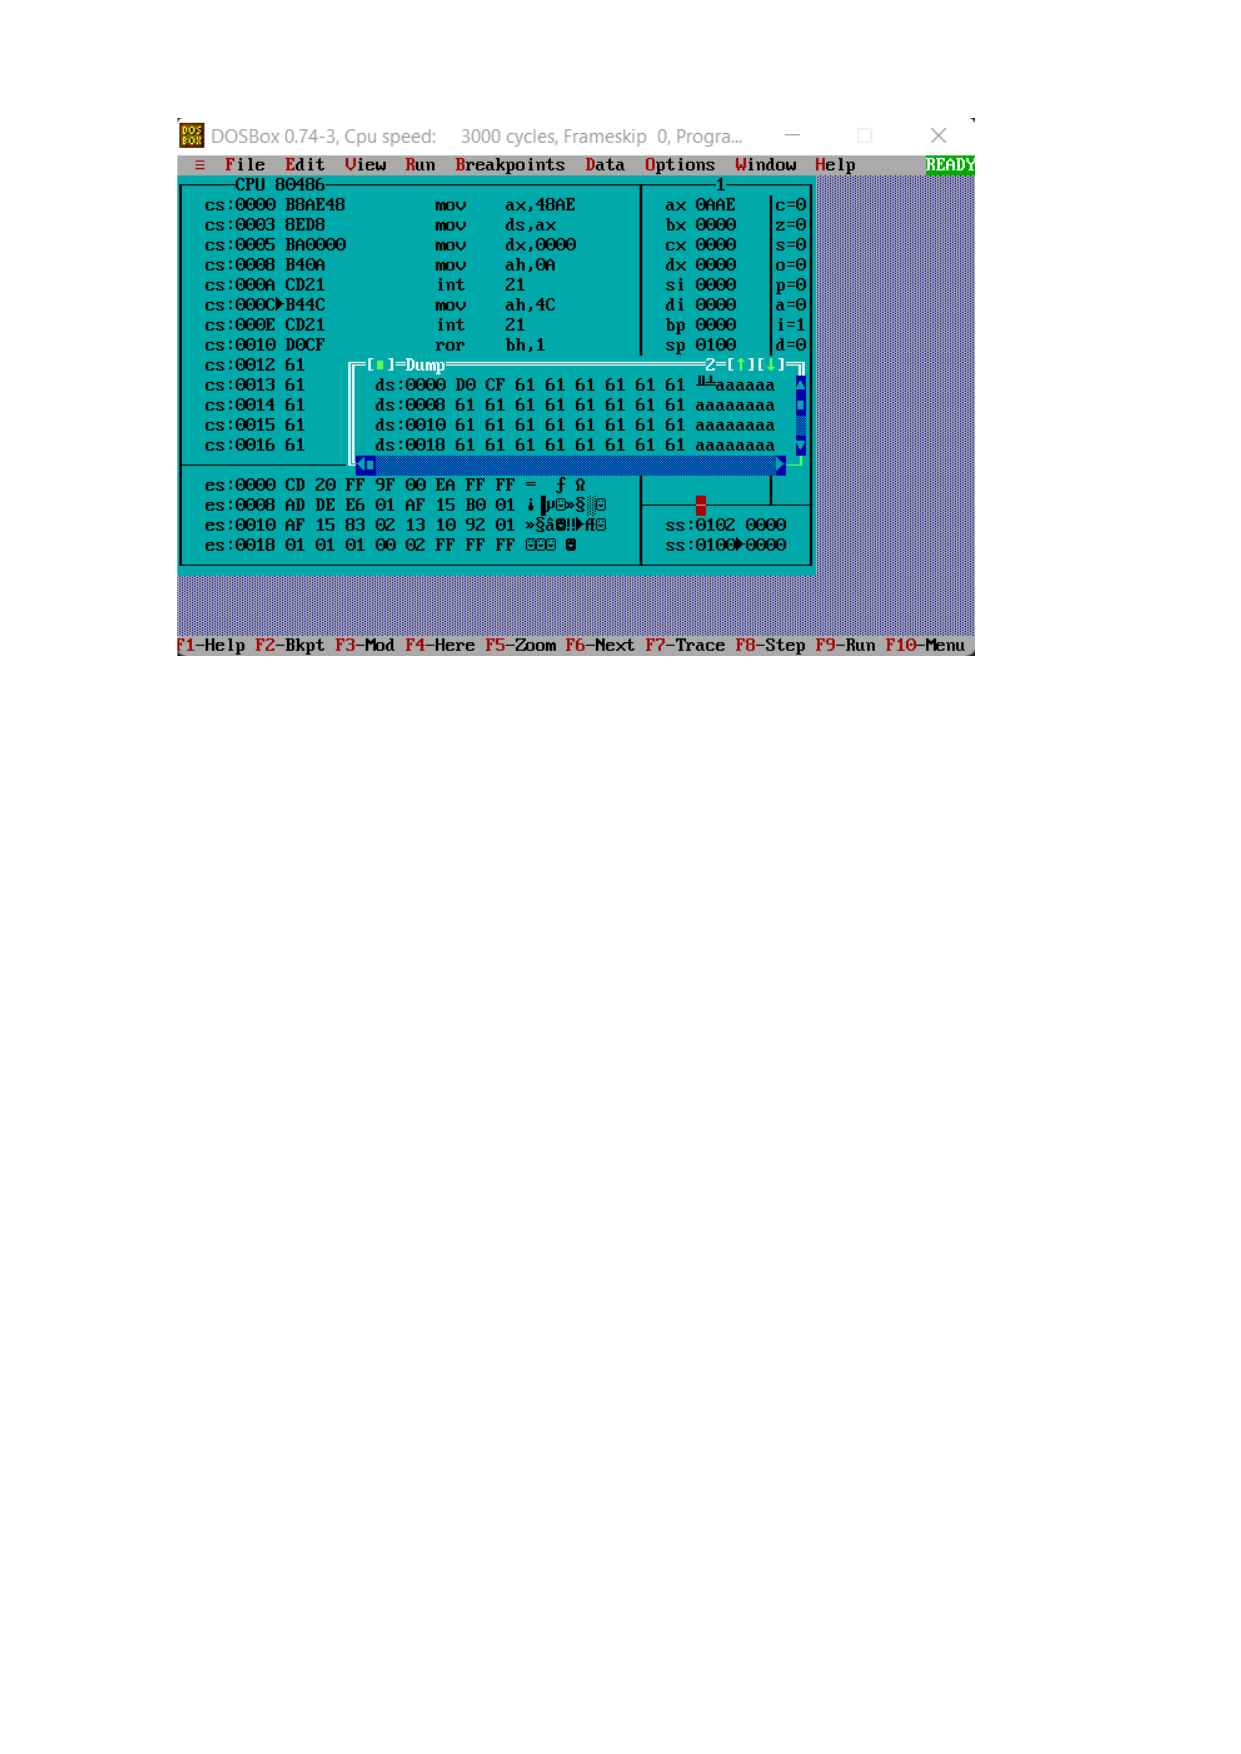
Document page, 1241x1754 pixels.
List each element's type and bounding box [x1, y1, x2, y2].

picture [177, 118, 975, 656]
